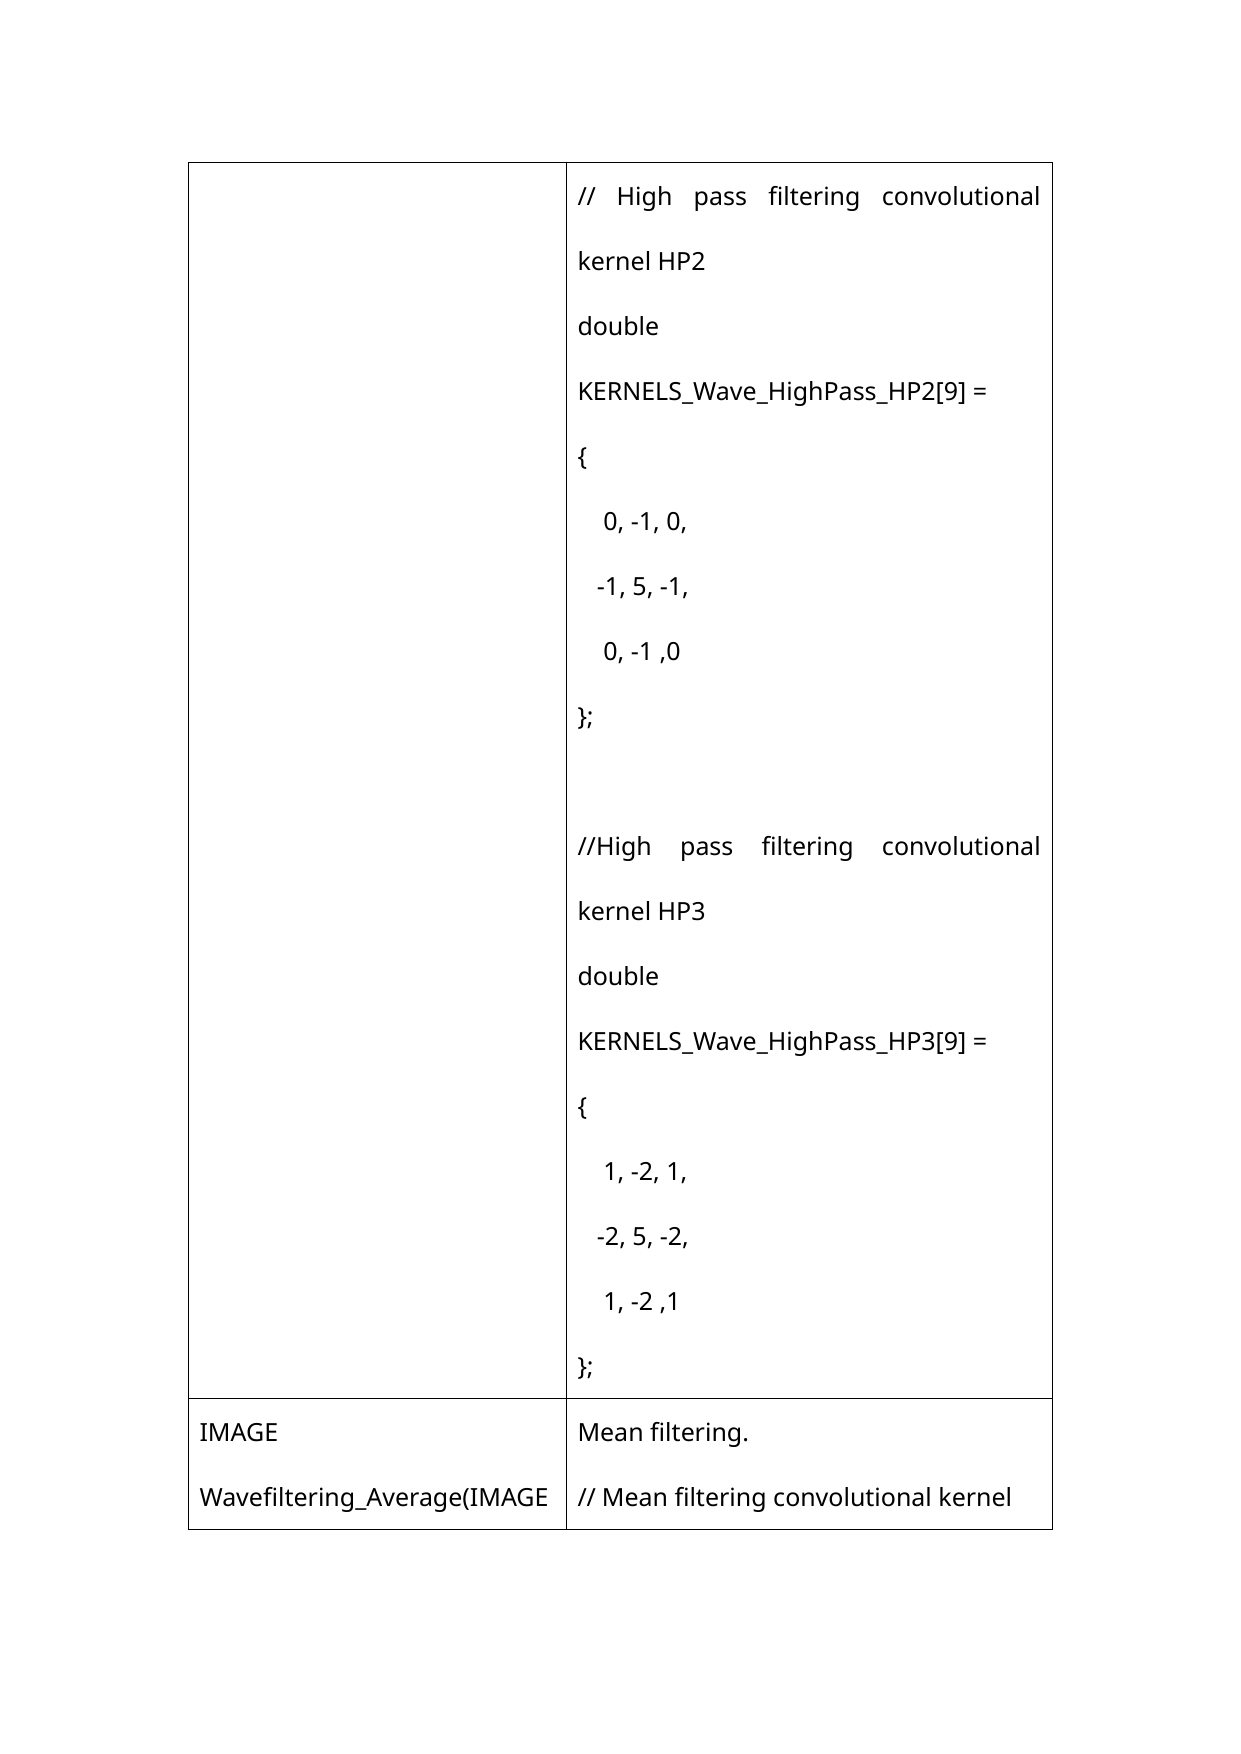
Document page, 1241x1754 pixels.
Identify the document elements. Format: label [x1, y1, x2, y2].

table_cell [567, 163, 1052, 1398]
table_cell [567, 1399, 1052, 1529]
table_cell [189, 163, 566, 1398]
table_cell [189, 1399, 566, 1529]
